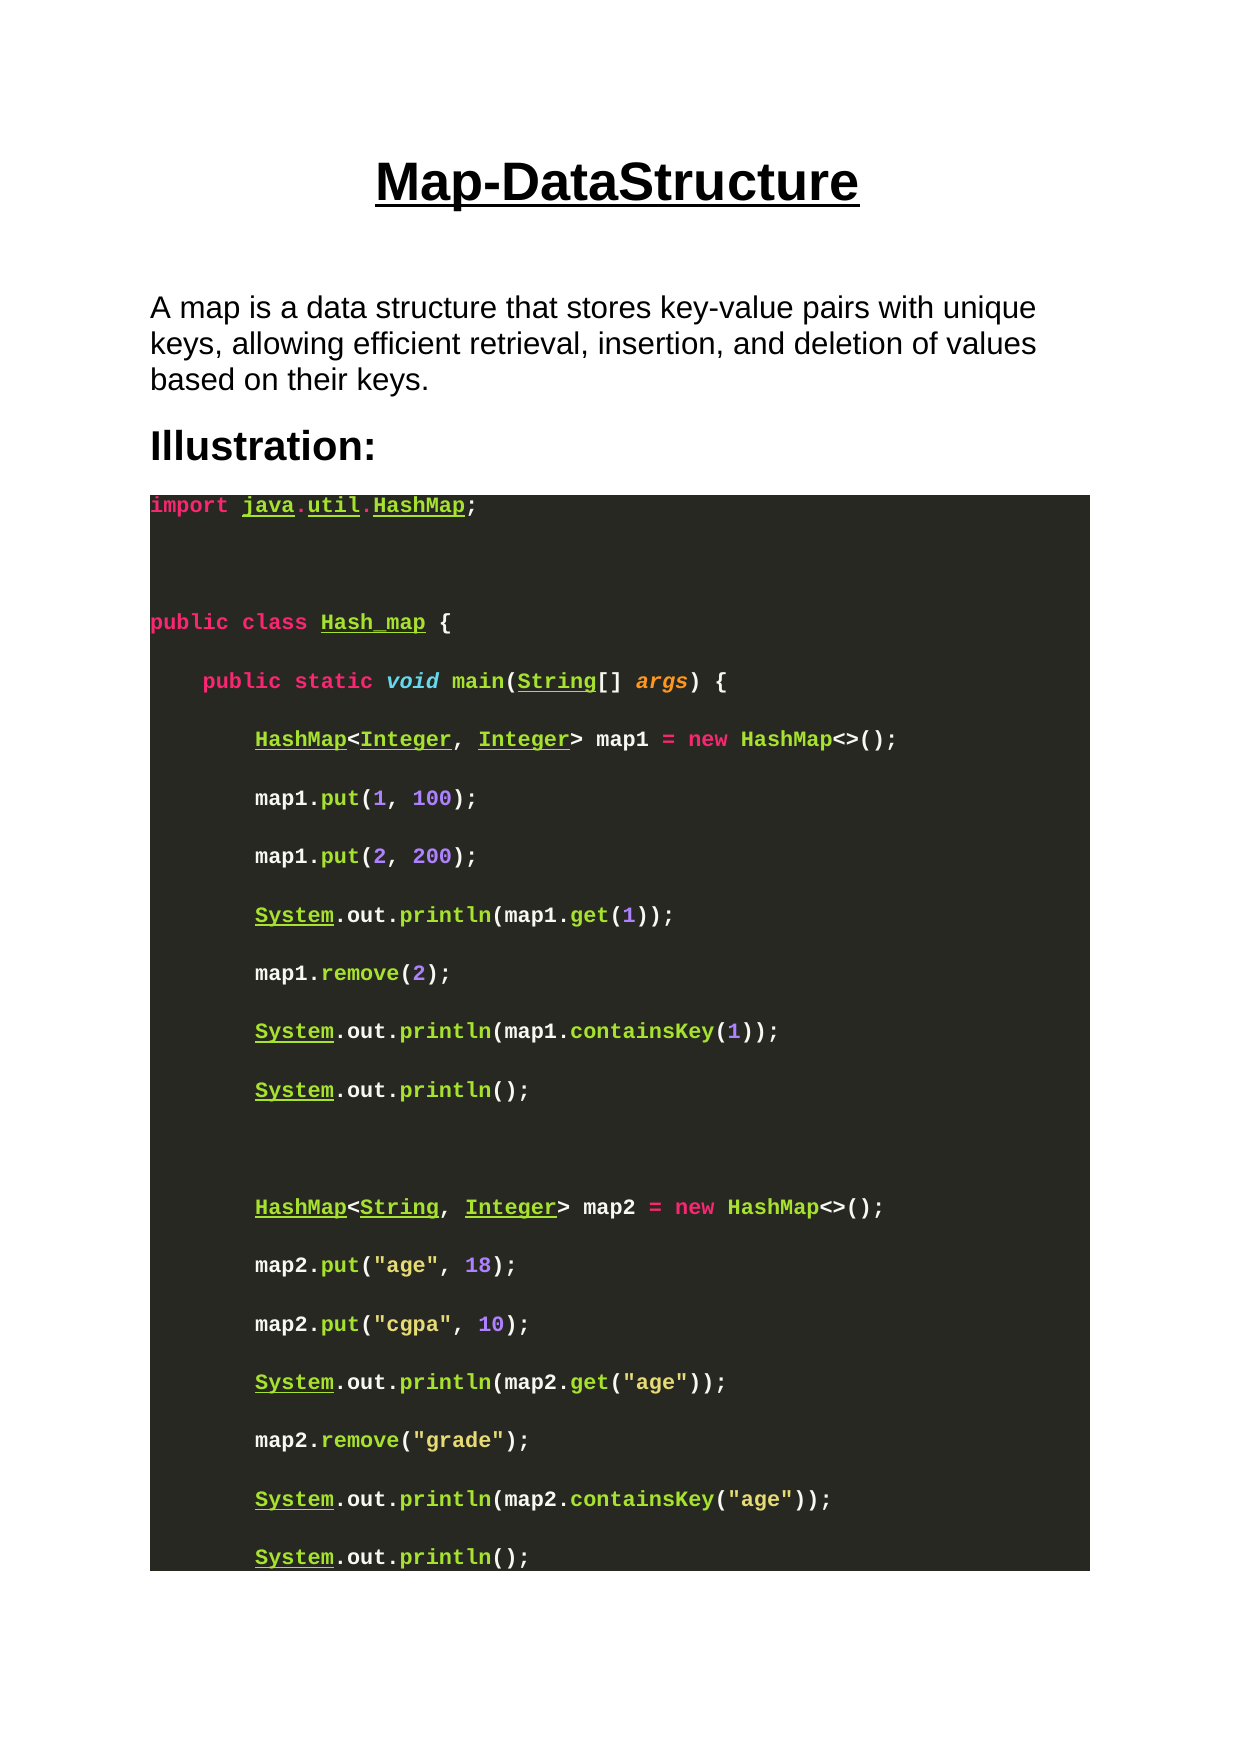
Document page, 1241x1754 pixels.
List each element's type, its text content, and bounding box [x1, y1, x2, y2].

text map2.put("cgpa", 10); [150, 1313, 1090, 1338]
text public class Hash_map { [150, 612, 1090, 636]
text map2.remove("grade"); [150, 1430, 1090, 1454]
text public static void main(String[] args) { [150, 670, 1090, 695]
text import java.util.HashMap; [150, 495, 1090, 519]
text map1.put(1, 100); [150, 787, 1090, 812]
text System.out.println(map2.containsKey("age")); [150, 1488, 1090, 1513]
text Map-DataStructure [300, 150, 1090, 212]
text map2.put("age", 18); [150, 1254, 1090, 1279]
text A map is a data structure that stores key-value pairs with unique keys, allowing efficient retrieval, insertion, and deletion of values based on their keys. [150, 289, 1090, 397]
text Illustration: [150, 422, 1090, 470]
text System.out.println(map1.containsKey(1)); [150, 1021, 1090, 1045]
text System.out.println(map1.get(1)); [150, 904, 1090, 928]
text System.out.println(map2.get("age")); [150, 1371, 1090, 1396]
text map1.put(2, 200); [150, 845, 1090, 870]
text System.out.println(); [150, 1079, 1090, 1104]
text HashMap<Integer, Integer> map1 = new HashMap<>(); [150, 728, 1090, 753]
text map1.remove(2); [150, 962, 1090, 987]
text HashMap<String, Integer> map2 = new HashMap<>(); [150, 1196, 1090, 1221]
text System.out.println(); [150, 1547, 1090, 1571]
